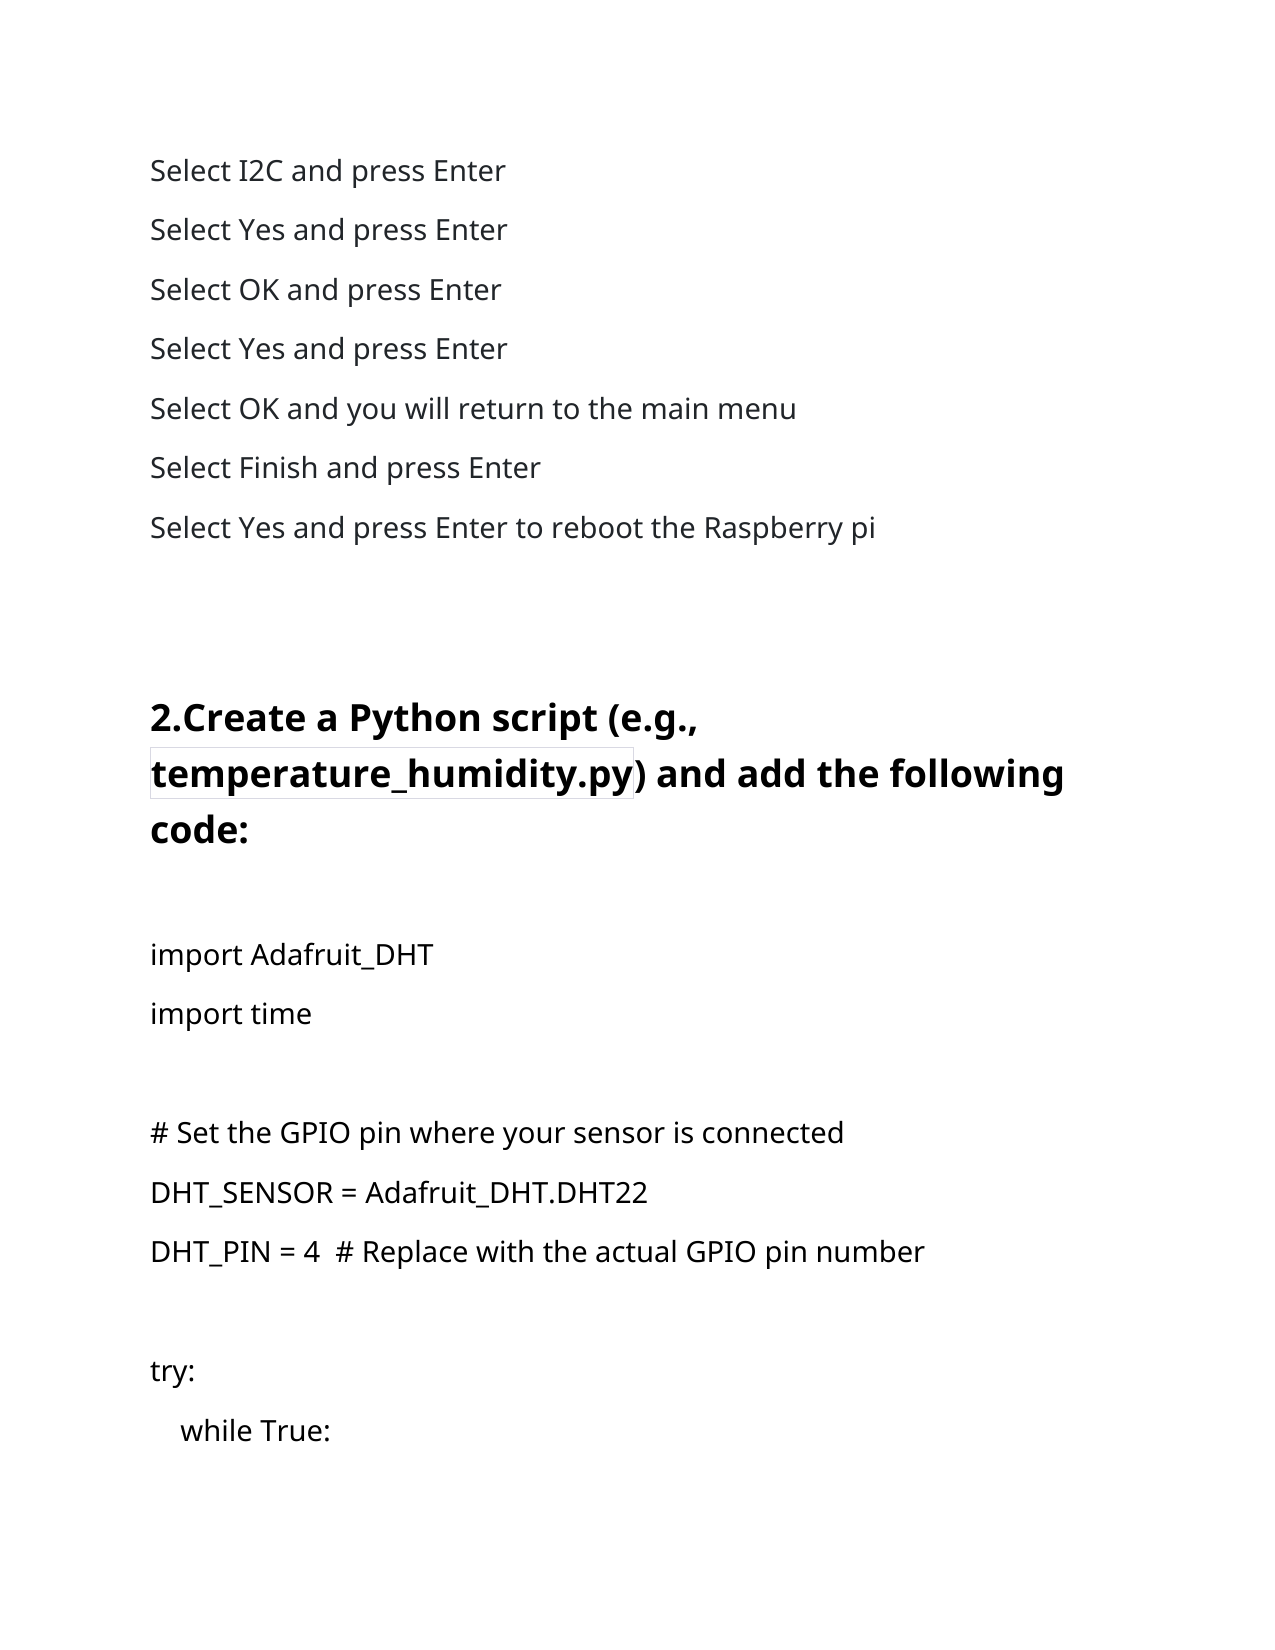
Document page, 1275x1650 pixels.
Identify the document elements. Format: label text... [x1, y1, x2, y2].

text Select I2C and press Enter [150, 150, 1125, 190]
text DHT_SENSOR = Adafruit_DHT.DHT22 [150, 1172, 1125, 1212]
text Select Finish and press Enter [150, 447, 1125, 487]
text # Set the GPIO pin where your sensor is connected [150, 1113, 1125, 1152]
text try: [150, 1351, 1125, 1390]
text import time [150, 994, 1125, 1033]
text DHT_PIN = 4 # Replace with the actual GPIO pin number [150, 1232, 1125, 1271]
text import Adafruit_DHT [150, 934, 1125, 974]
text Select Yes and press Enter [150, 209, 1125, 249]
text Select Yes and press Enter [150, 328, 1125, 368]
text Select OK and press Enter [150, 269, 1125, 309]
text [150, 388, 1125, 428]
text Select Yes and press Enter to reboot the Raspberry pi [150, 507, 1125, 547]
text 2.Create a Python script (e.g., temperature_humidity.py) and add the following code: [150, 692, 1125, 854]
text while True: [150, 1410, 1125, 1450]
